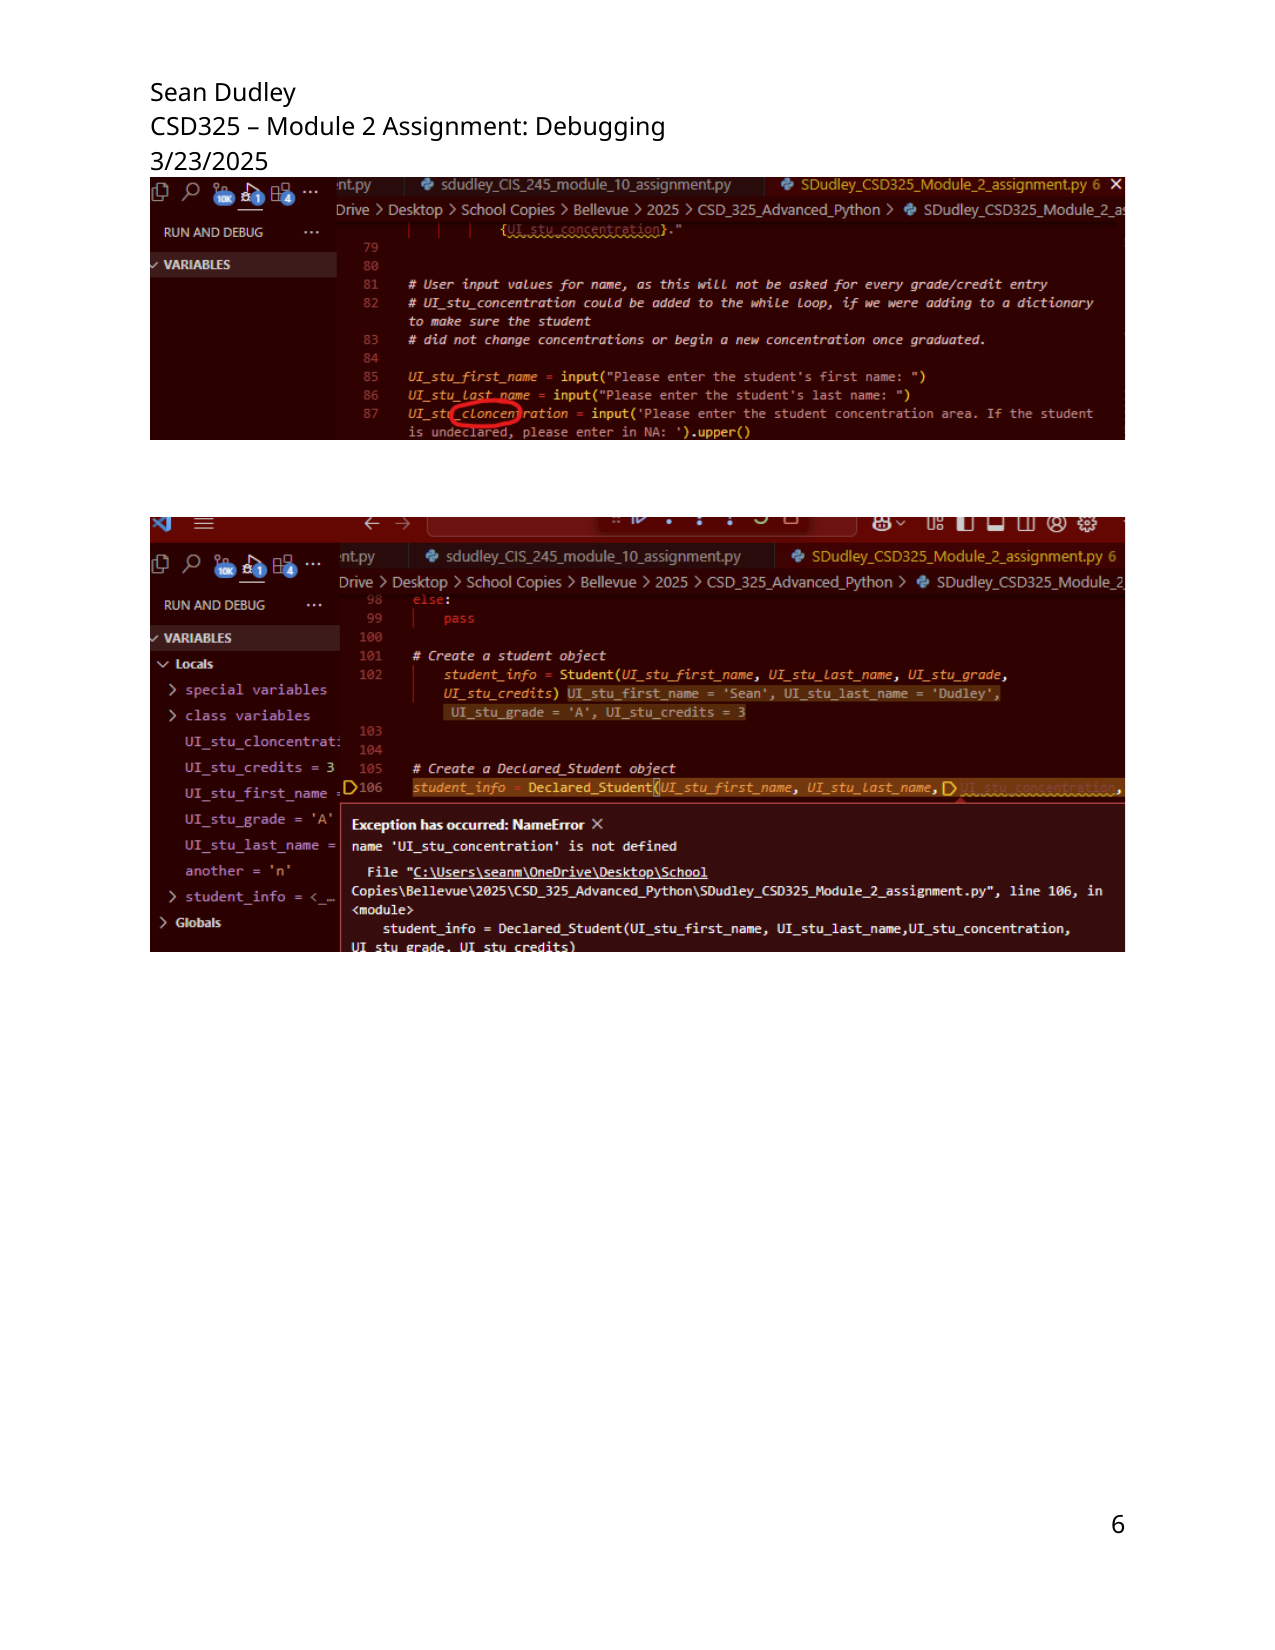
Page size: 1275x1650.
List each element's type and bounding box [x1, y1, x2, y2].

picture [150, 177, 1125, 440]
picture [150, 517, 1125, 952]
